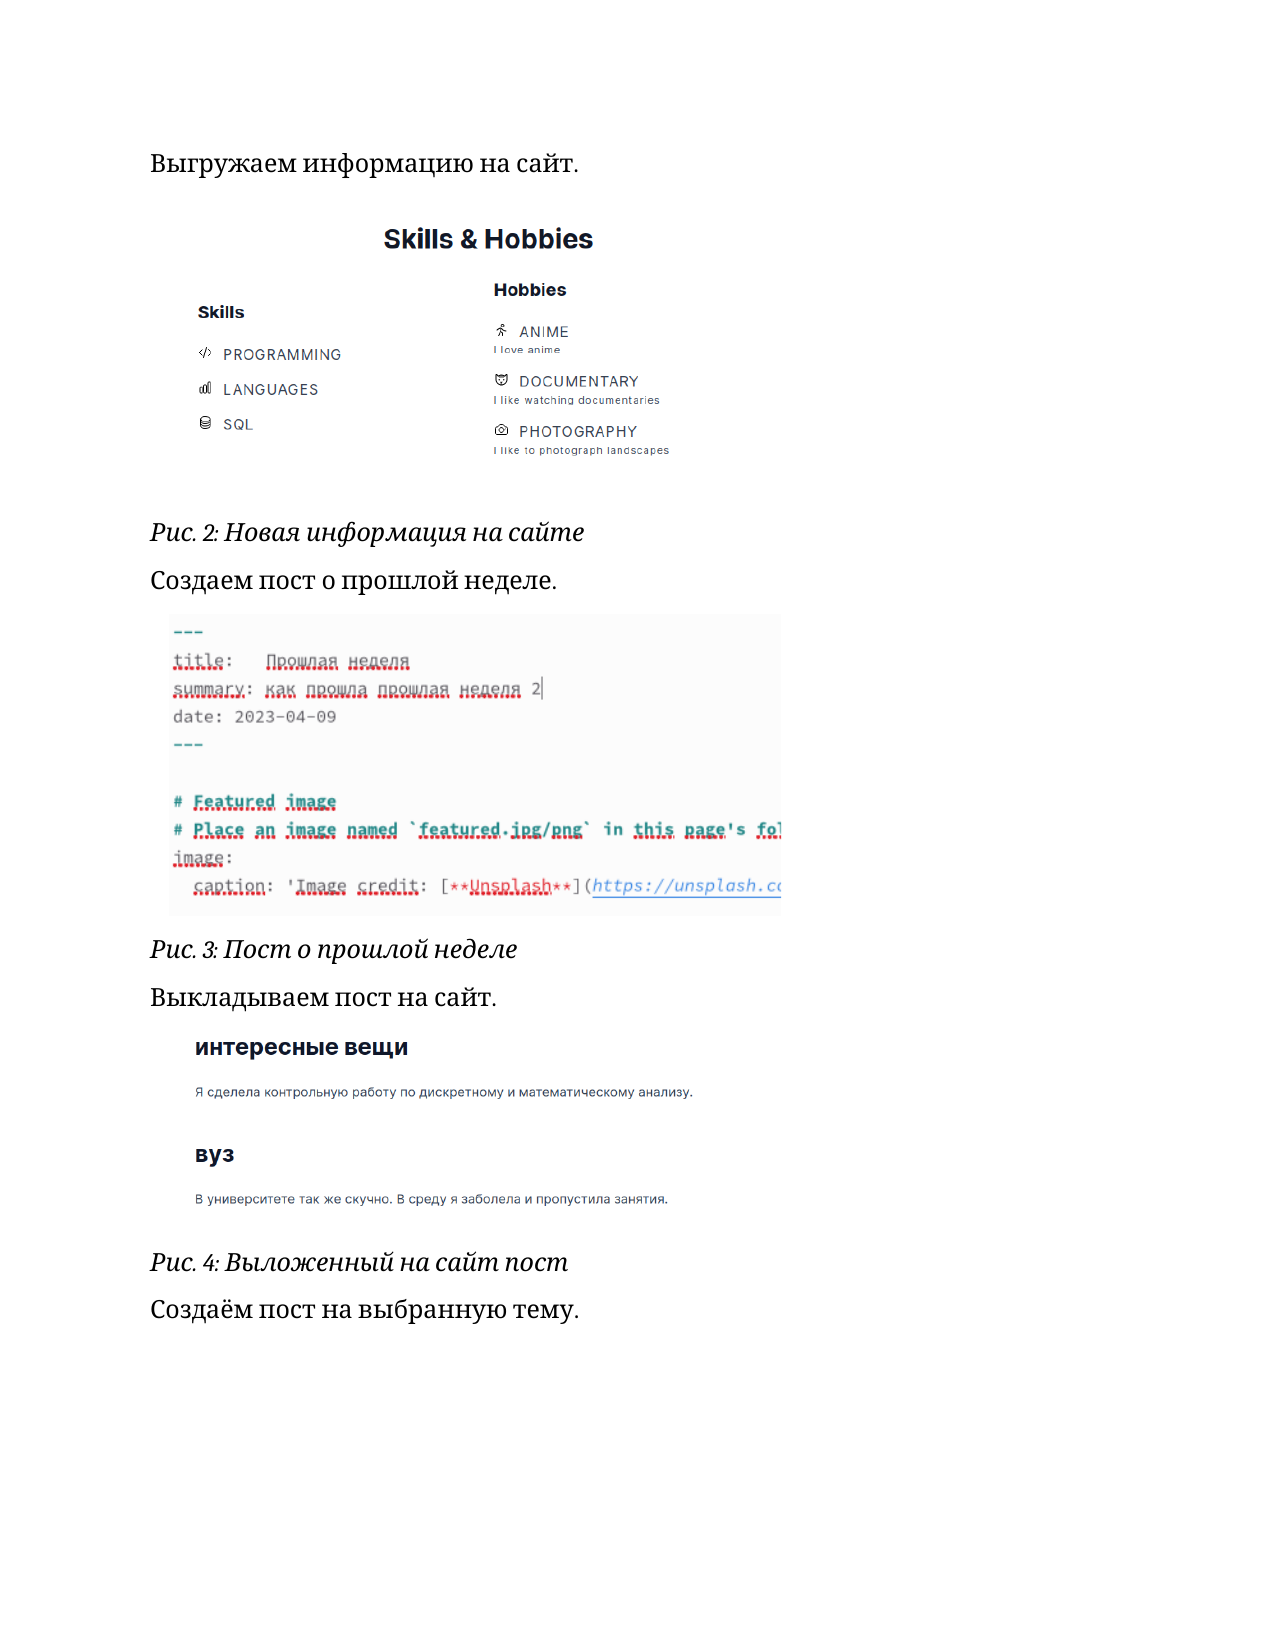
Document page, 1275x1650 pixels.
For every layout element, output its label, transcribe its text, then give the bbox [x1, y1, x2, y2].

text Рис. 4: Выложенный на сайт пост [150, 1248, 1125, 1277]
text Рис. 3: Пост о прошлой неделе [150, 936, 1125, 965]
text Выкладываем пост на сайт. [150, 984, 1125, 1012]
text Рис. 2: Новая информация на сайте [150, 519, 1125, 548]
text Создаем пост о прошлой неделе. [150, 567, 1125, 596]
picture [168, 197, 782, 499]
text Создаём пост на выбранную тему. [150, 1296, 1125, 1325]
picture [168, 1031, 782, 1228]
picture [168, 614, 782, 916]
text Выгружаем информацию на сайт. [150, 150, 1125, 179]
